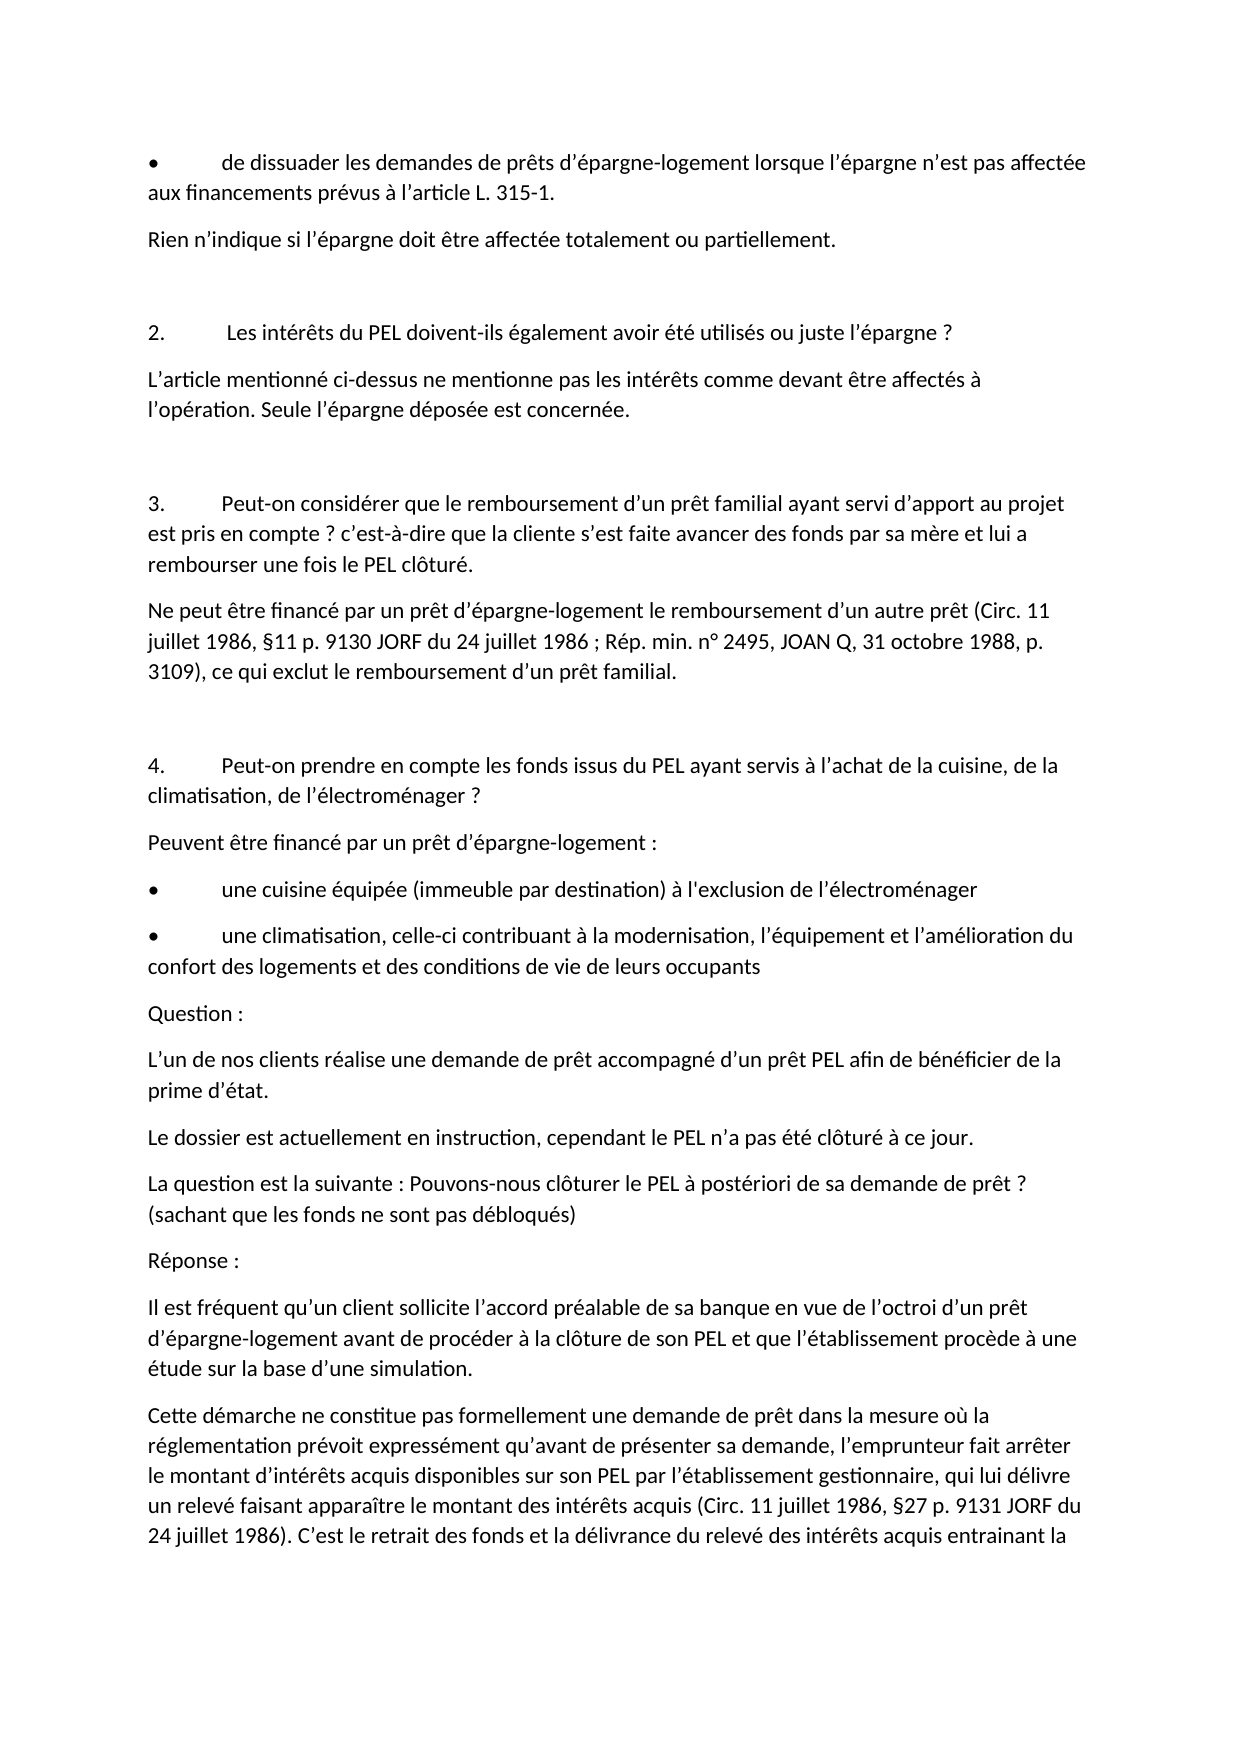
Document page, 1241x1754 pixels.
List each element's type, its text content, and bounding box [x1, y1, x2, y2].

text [148, 1401, 1093, 1549]
text 3. Peut-on considérer que le remboursement d’un prêt familial ayant servi d’apport au projet est pris en compte ? c’est-à-dire que la cliente s’est faite avancer des fonds par sa mère et lui a rembourser une fois le PEL clôturé. [148, 489, 1093, 578]
text Ne peut être financé par un prêt d’épargne-logement le remboursement d’un autre prêt (Circ. 11 juillet 1986, §11 p. 9130 JORF du 24 juillet 1986 ; Rép. min. n° 2495, JOAN Q, 31 octobre 1988, p. 3109), ce qui exclut le remboursement d’un prêt familial. [148, 597, 1093, 685]
text Réponse : [148, 1247, 1093, 1274]
text Il est fréquent qu’un client sollicite l’accord préalable de sa banque en vue de l’octroi d’un prêt d’épargne-logement avant de procéder à la clôture de son PEL et que l’établissement procède à une étude sur la base d’une simulation. [148, 1293, 1093, 1382]
text La question est la suivante : Pouvons-nous clôturer le PEL à postériori de sa demande de prêt ? (sachant que les fonds ne sont pas débloqués) [148, 1169, 1093, 1228]
text 4. Peut-on prendre en compte les fonds issus du PEL ayant servis à l’achat de la cuisine, de la climatisation, de l’électroménager ? [148, 751, 1093, 809]
text L’un de nos clients réalise une demande de prêt accompagné d’un prêt PEL afin de bénéficier de la prime d’état. [148, 1046, 1093, 1104]
text Question : [148, 999, 1093, 1027]
text L’article mentionné ci-dessus ne mentionne pas les intérêts comme devant être affectés à l’opération. Seule l’épargne déposée est concernée. [148, 365, 1093, 423]
text Rien n’indique si l’épargne doit être affectée totalement ou partiellement. [148, 225, 1093, 253]
text • une cuisine équipée (immeuble par destination) à l'exclusion de l’électroménager [148, 875, 1093, 903]
text • de dissuader les demandes de prêts d’épargne-logement lorsque l’épargne n’est pas affectée aux financements prévus à l’article L. 315-1. [148, 148, 1093, 206]
text Peuvent être financé par un prêt d’épargne-logement : [148, 828, 1093, 856]
text 2. Les intérêts du PEL doivent-ils également avoir été utilisés ou juste l’épargne ? [148, 318, 1093, 346]
text • une climatisation, celle-ci contribuant à la modernisation, l’équipement et l’amélioration du confort des logements et des conditions de vie de leurs occupants [148, 922, 1093, 980]
text Le dossier est actuellement en instruction, cependant le PEL n’a pas été clôturé à ce jour. [148, 1123, 1093, 1151]
